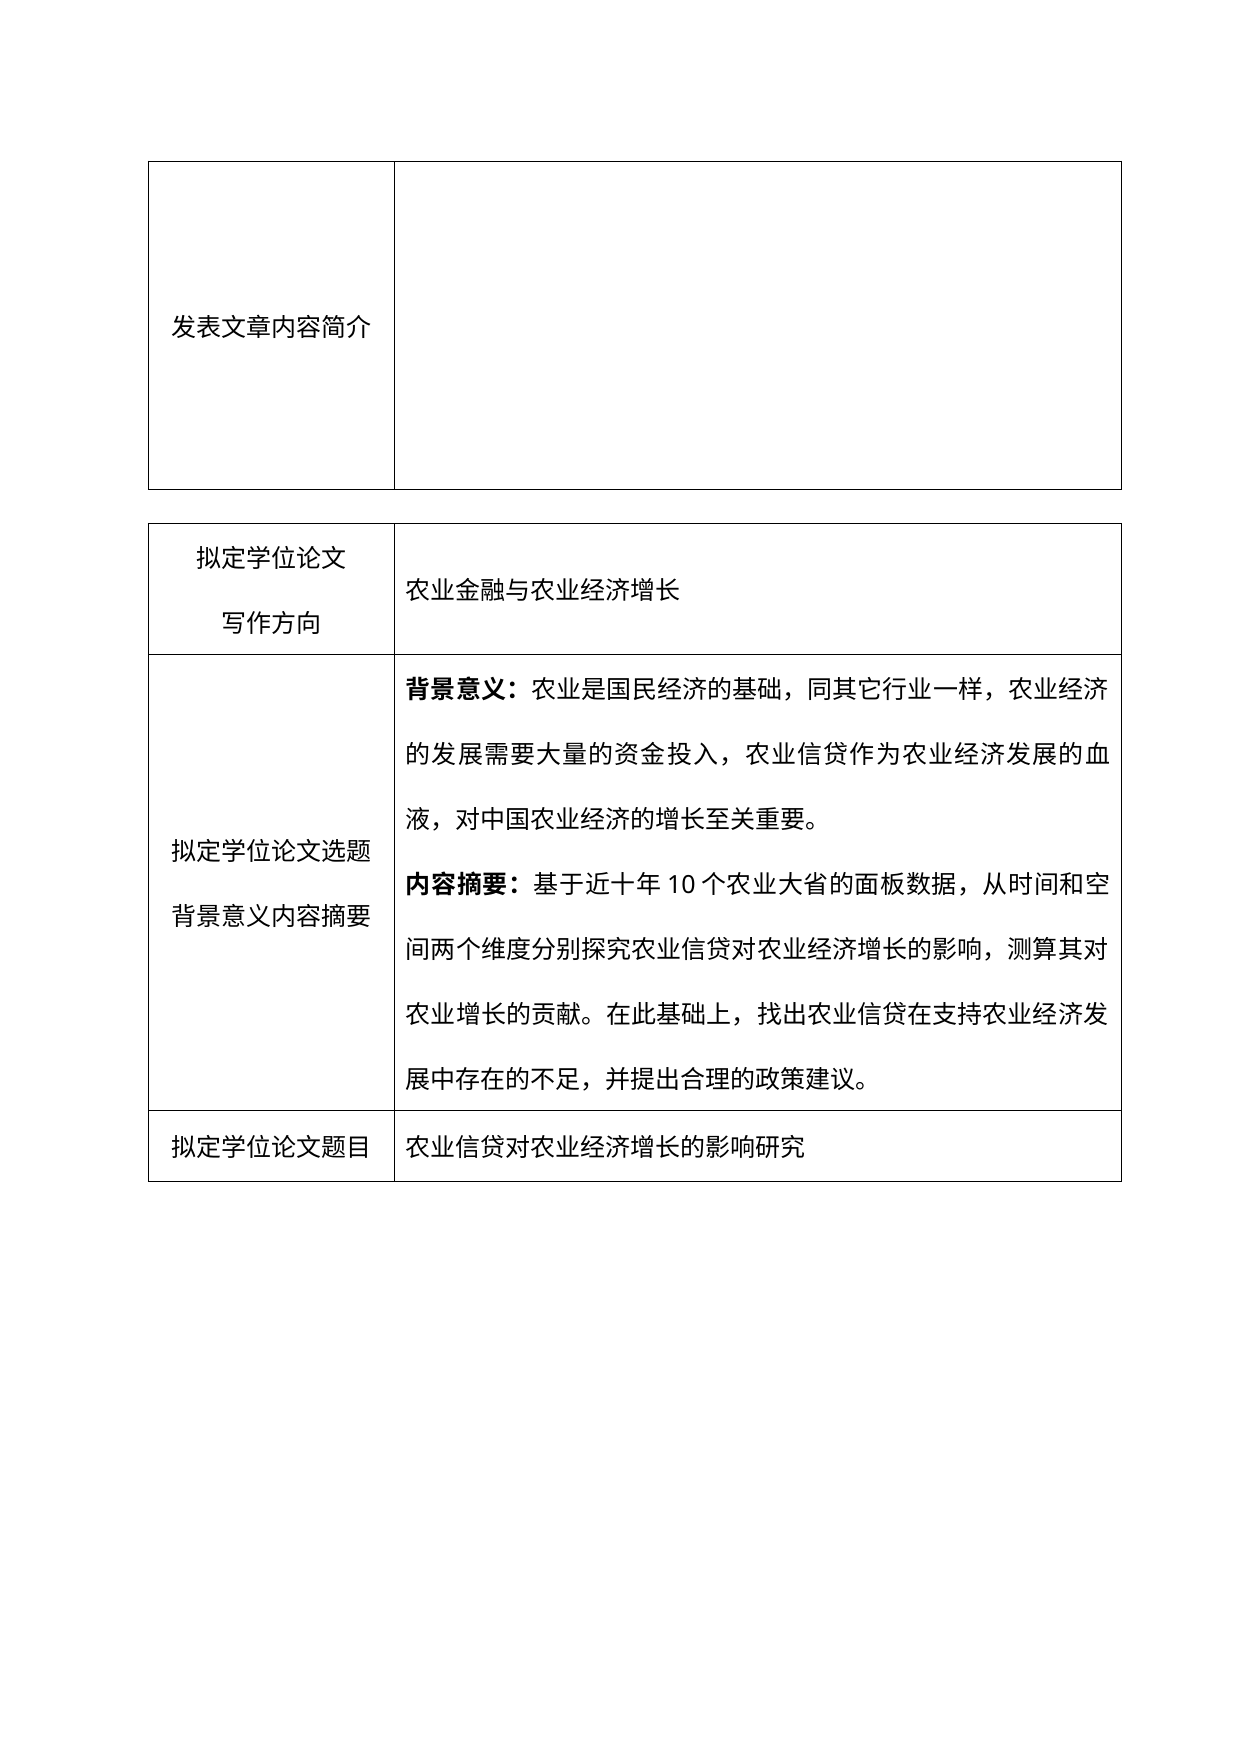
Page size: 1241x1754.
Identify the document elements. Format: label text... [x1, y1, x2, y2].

table_cell 发表文章内容简介 [149, 162, 394, 489]
table_cell 背景意义：农业是国民经济的基础，同其它行业一样，农业经济的发展需要大量的资金投入，农业信贷作为农业经济发展的血液，对中国农业经济的增长至关重要。 内容摘要：基于近十年10个农业大省的面板数据，从时间和空间两个维度分别探究农业信贷对农业经济增长的影响，测算其对农业增长的贡献。在此基础上，找出农业信贷在支持农业经济发展中存在的不足，并提出合理的政策建议。 [395, 655, 1121, 1110]
table_cell 拟定学位论文选题背景意义内容摘要 [149, 655, 394, 1110]
table_cell 拟定学位论文题目 [149, 1111, 394, 1181]
table_header 拟定学位论文 写作方向 [149, 524, 394, 654]
table_header 农业金融与农业经济增长 [395, 524, 1121, 654]
table_cell 农业信贷对农业经济增长的影响研究 [395, 1111, 1121, 1181]
table_cell [395, 162, 1121, 489]
